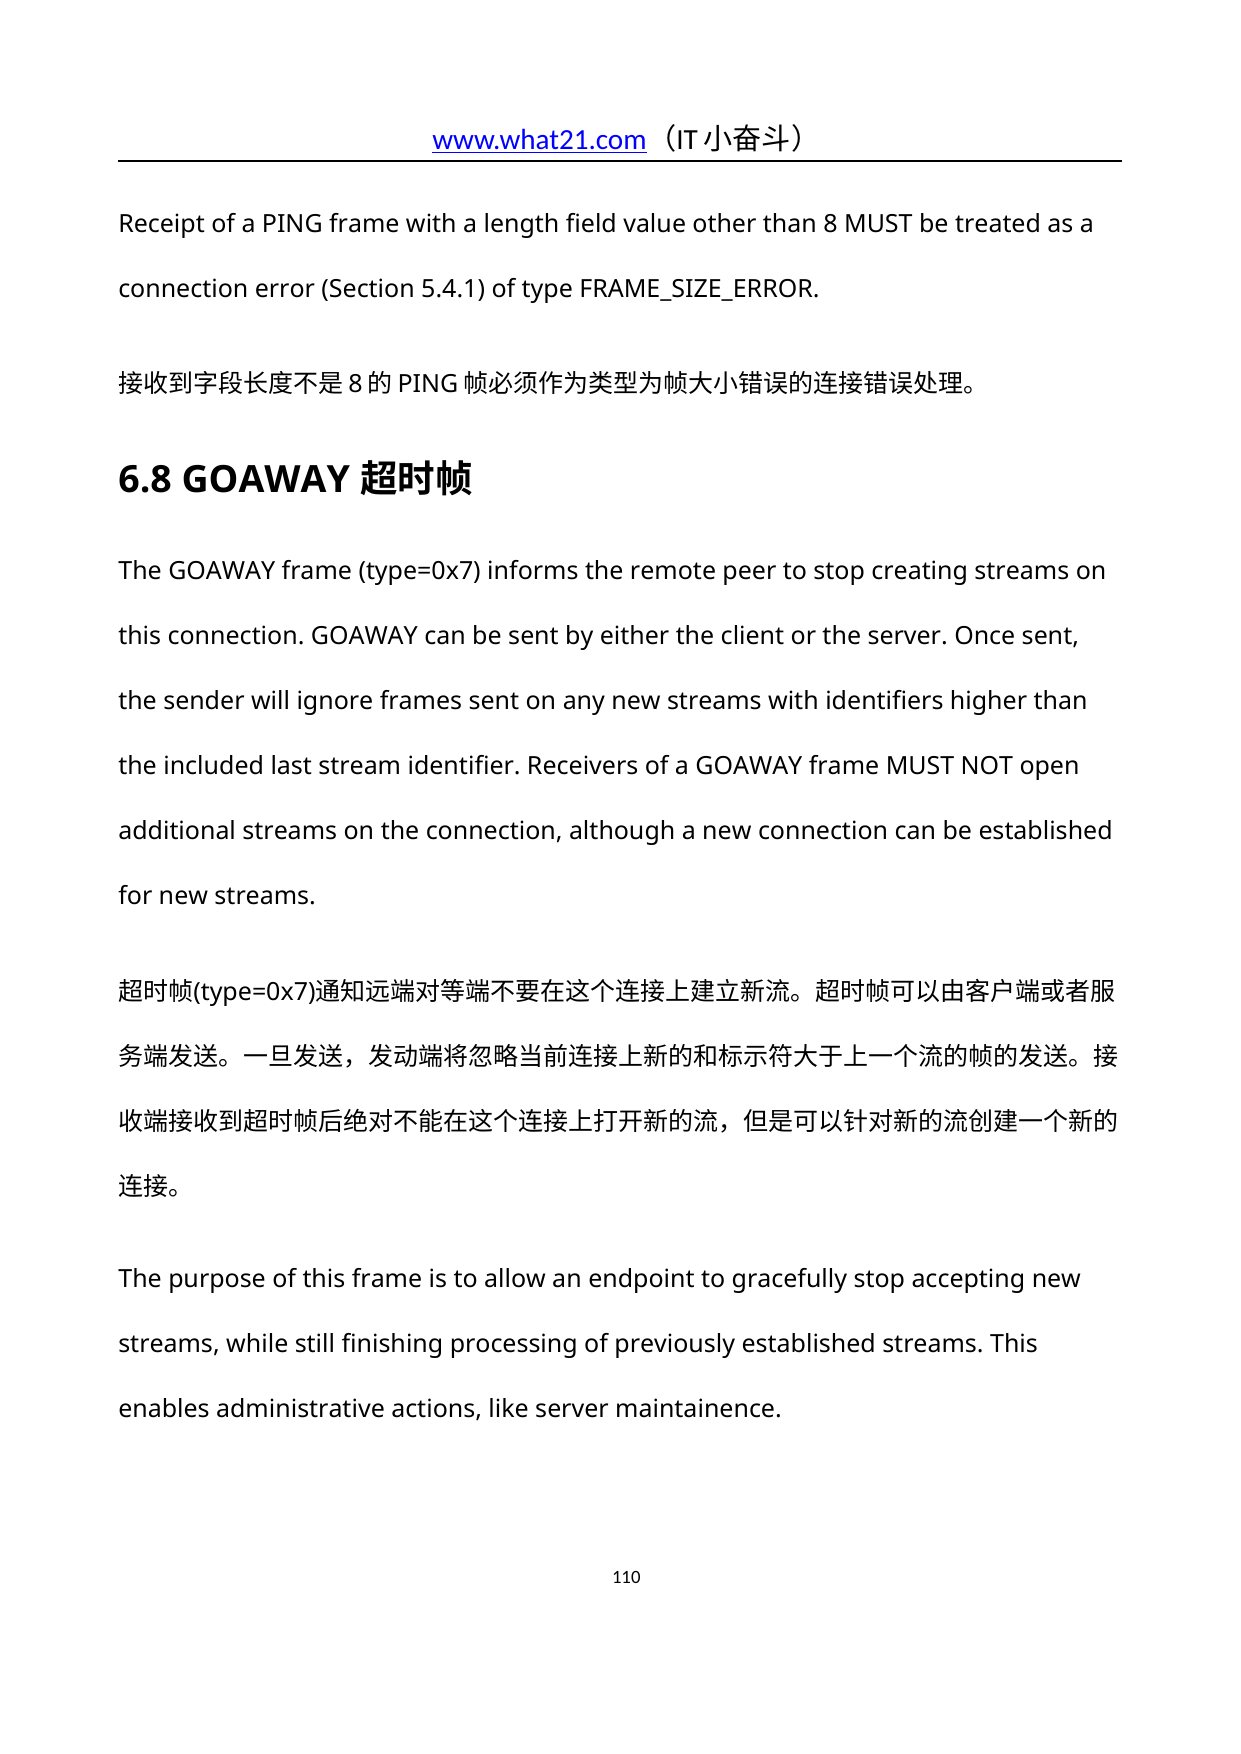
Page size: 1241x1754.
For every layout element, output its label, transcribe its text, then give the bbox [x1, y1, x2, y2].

text The purpose of this frame is to allow an endpoint to gracefully stop accepting new streams, while still finishing processing of previously established streams. This enables administrative actions, like server maintainence. [118, 1246, 1122, 1441]
subtitle 6.8 GOAWAY 超时帧 [118, 443, 1122, 508]
text 接收到字段长度不是8的PING帧必须作为类型为帧大小错误的连接错误处理。 [118, 349, 1122, 414]
text 超时帧(type=0x7)通知远端对等端不要在这个连接上建立新流。超时帧可以由客户端或者服务端发送。一旦发送，发动端将忽略当前连接上新的和标示符大于上一个流的帧的发送。接收端接收到超时帧后绝对不能在这个连接上打开新的流，但是可以针对新的流创建一个新的连接。 [118, 957, 1122, 1217]
text Receipt of a PING frame with a length field value other than 8 MUST be treated as a connection error (Section 5.4.1) of type FRAME_SIZE_ERROR. [118, 190, 1122, 320]
text The GOAWAY frame (type=0x7) informs the remote peer to stop creating streams on this connection. GOAWAY can be sent by either the client or the server. Once sent, the sender will ignore frames sent on any new streams with identifiers higher than the included last stream identifier. Receivers of a GOAWAY frame MUST NOT open additional streams on the connection, although a new connection can be established for new streams. [118, 537, 1122, 927]
